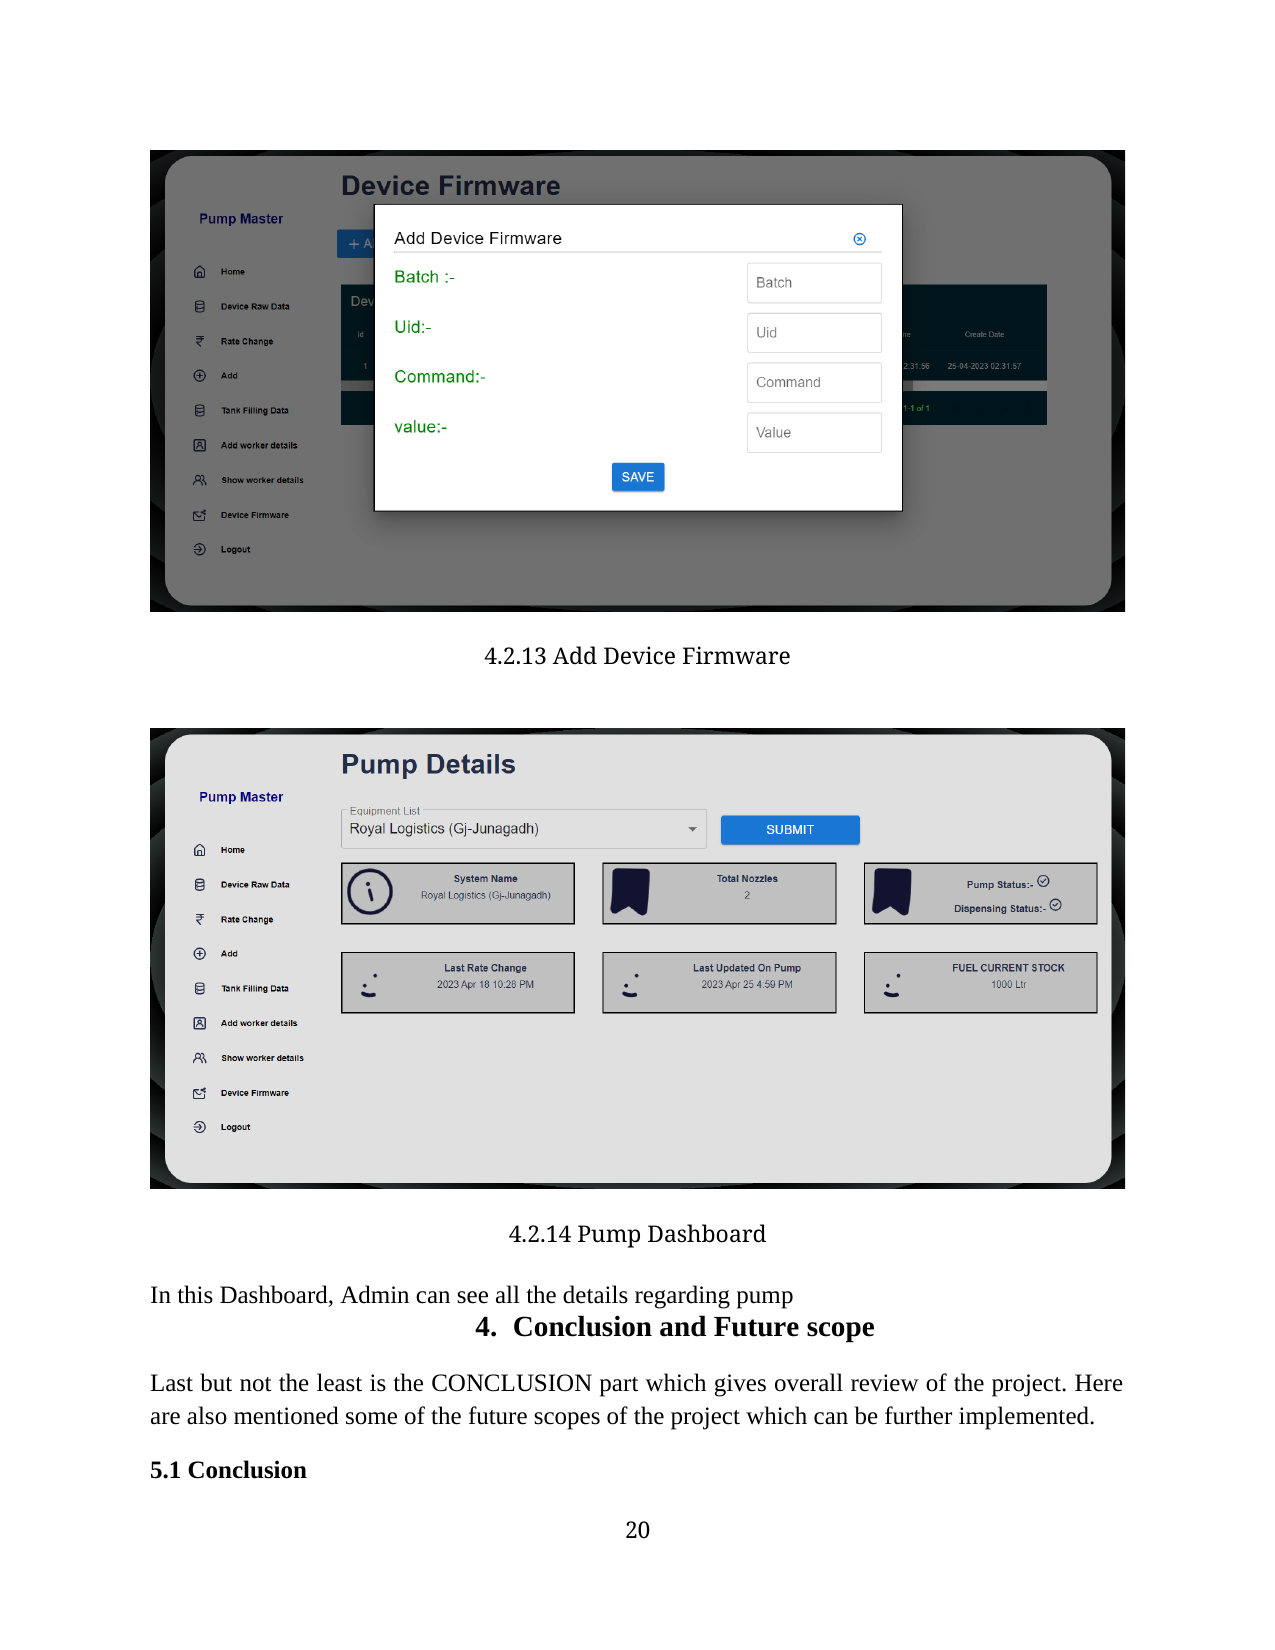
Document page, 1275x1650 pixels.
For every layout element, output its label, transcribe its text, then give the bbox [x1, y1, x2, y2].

text 4.2.14 Pump Dashboard [150, 1218, 1125, 1249]
text 4.2.13 Add Device Firmware [150, 640, 1125, 671]
text 5.1 Conclusion [150, 1455, 1125, 1484]
picture [150, 728, 1125, 1189]
list Conclusion and Future scope [225, 1309, 1125, 1342]
picture [150, 150, 1125, 612]
text Last but not the least is the CONCLUSION part which gives overall review of the project. Here are also mentioned some of the future scopes of the project which can be further implemented. [150, 1368, 1125, 1430]
text In this Dashboard, Admin can see all the details regarding pump [150, 1280, 1125, 1309]
